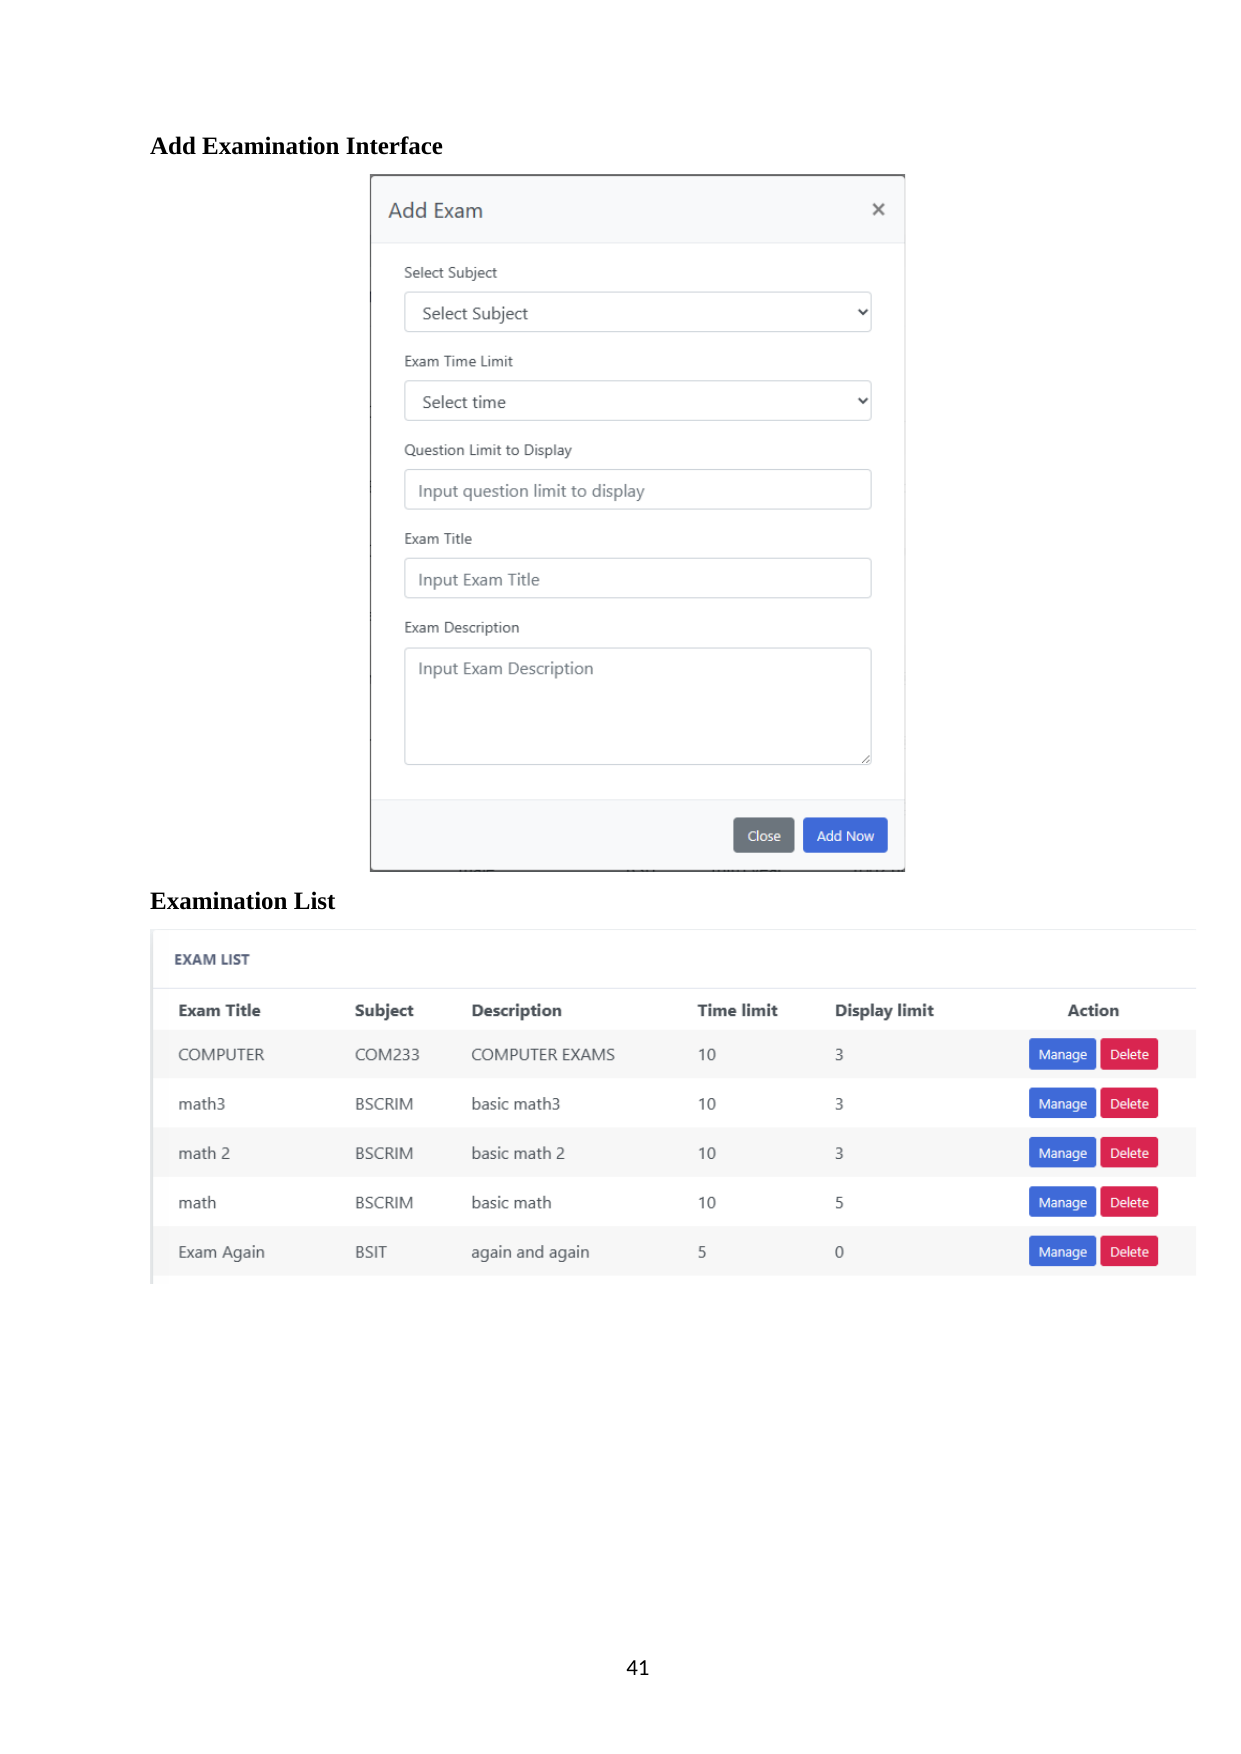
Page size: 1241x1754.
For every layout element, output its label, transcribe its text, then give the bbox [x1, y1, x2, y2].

picture [150, 929, 1197, 1284]
subtitle Examination List [150, 886, 1125, 915]
picture [369, 174, 906, 872]
subtitle Add Examination Interface [150, 131, 1125, 160]
